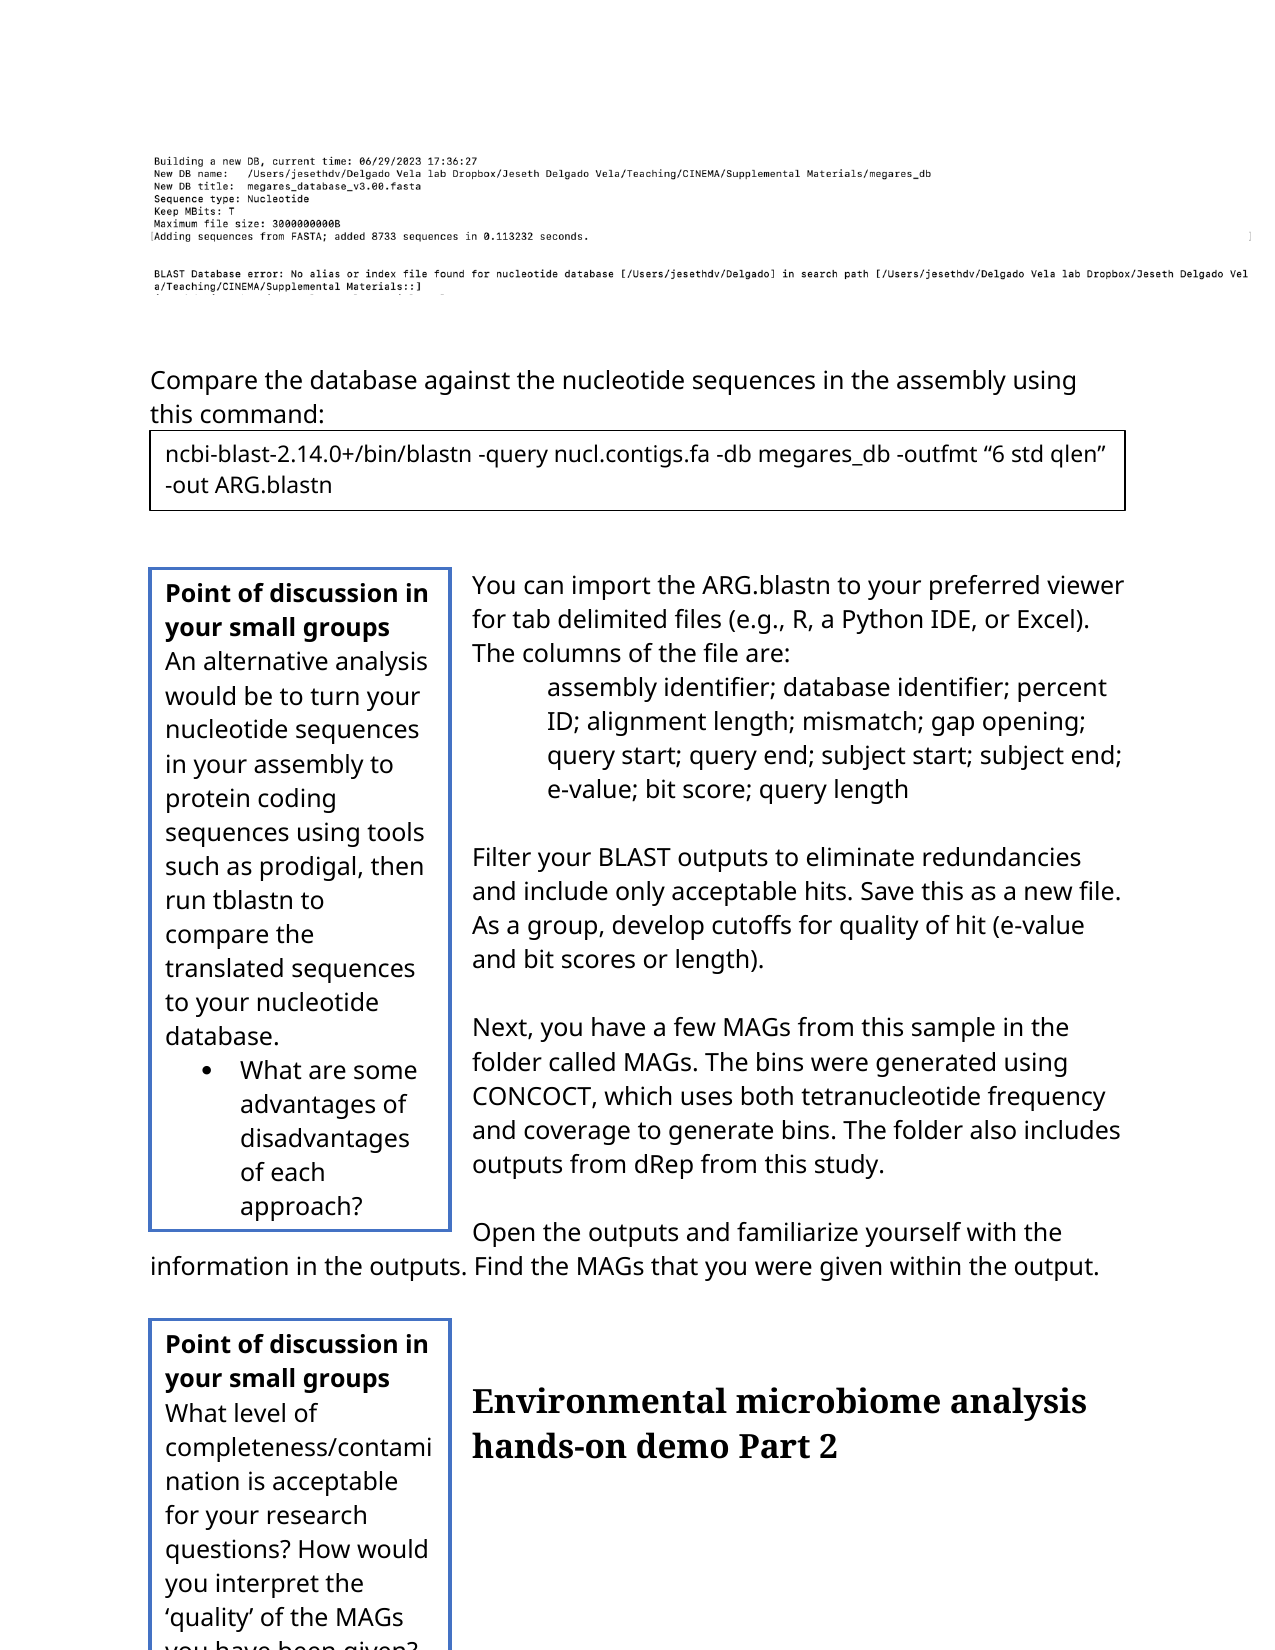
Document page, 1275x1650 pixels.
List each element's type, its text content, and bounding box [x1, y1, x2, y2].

text Next, you have a few MAGs from this sample in the folder called MAGs. The bins were generated using CONCOCT, which uses both tetranucleotide frequency and coverage to generate bins. The folder also includes outputs from dRep from this study. [452, 1010, 1125, 1180]
text You can import the ARG.blastn to your preferred viewer for tab delimited files (e.g., R, a Python IDE, or Excel). The columns of the file are: [452, 567, 1125, 669]
text Environmental microbiome analysis hands-on demo Part 2 [452, 1378, 1125, 1468]
text Open the outputs and familiarize yourself with the information in the outputs. Find the MAGs that you were given within the output. [150, 1214, 1125, 1283]
text Filter your BLAST outputs to eliminate redundancies and include only acceptable hits. Save this as a new file. As a group, develop cutoffs for quality of hit (e-value and bit scores or length). [452, 840, 1125, 976]
text e-value; bit score; query length [452, 772, 1125, 806]
text Compare the database against the nucleotide sequences in the assembly using this command: [150, 363, 1125, 430]
picture [150, 150, 1251, 295]
text assembly identifier; database identifier; percent ID; alignment length; mismatch; gap opening; query start; query end; subject start; subject end; [452, 669, 1125, 772]
